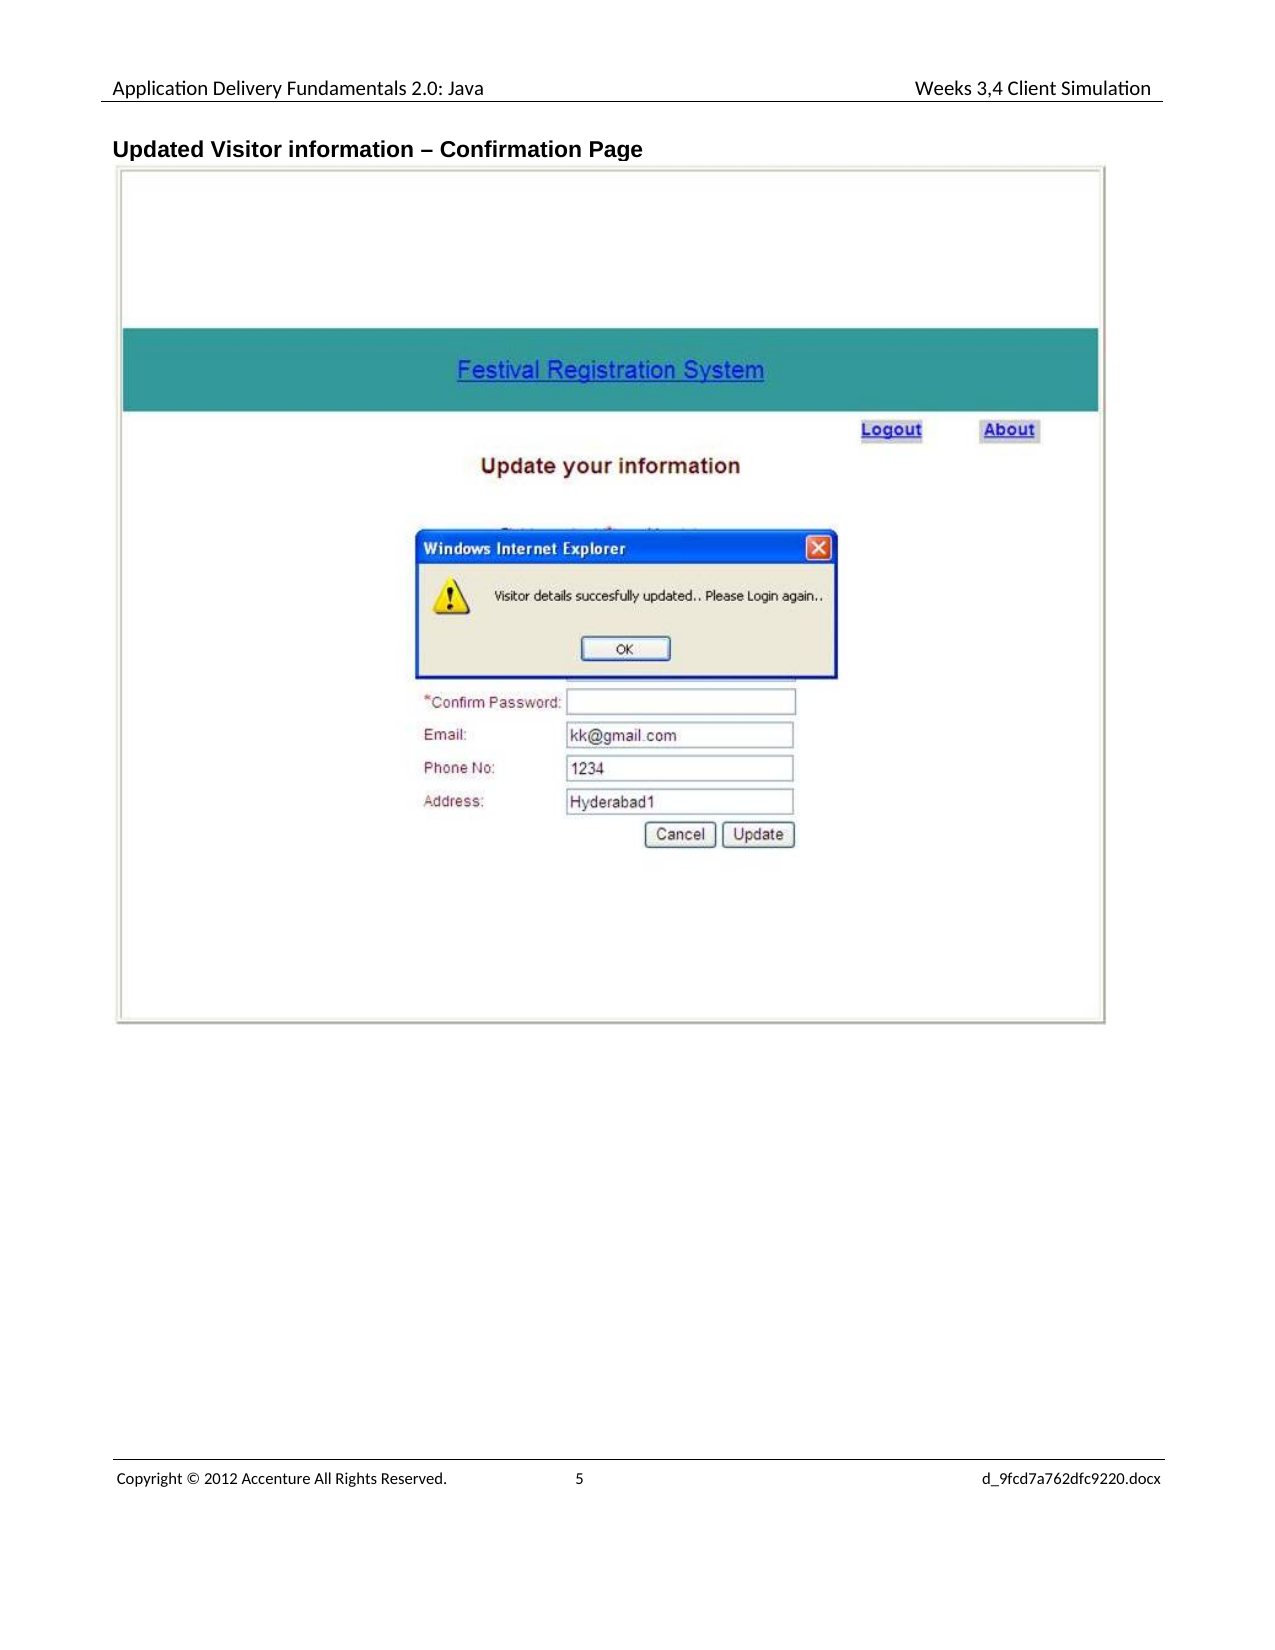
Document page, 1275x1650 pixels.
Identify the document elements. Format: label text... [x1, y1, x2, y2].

list Updated Visitor information – Confirmation Page [112, 136, 1162, 162]
picture [112, 161, 1107, 1025]
